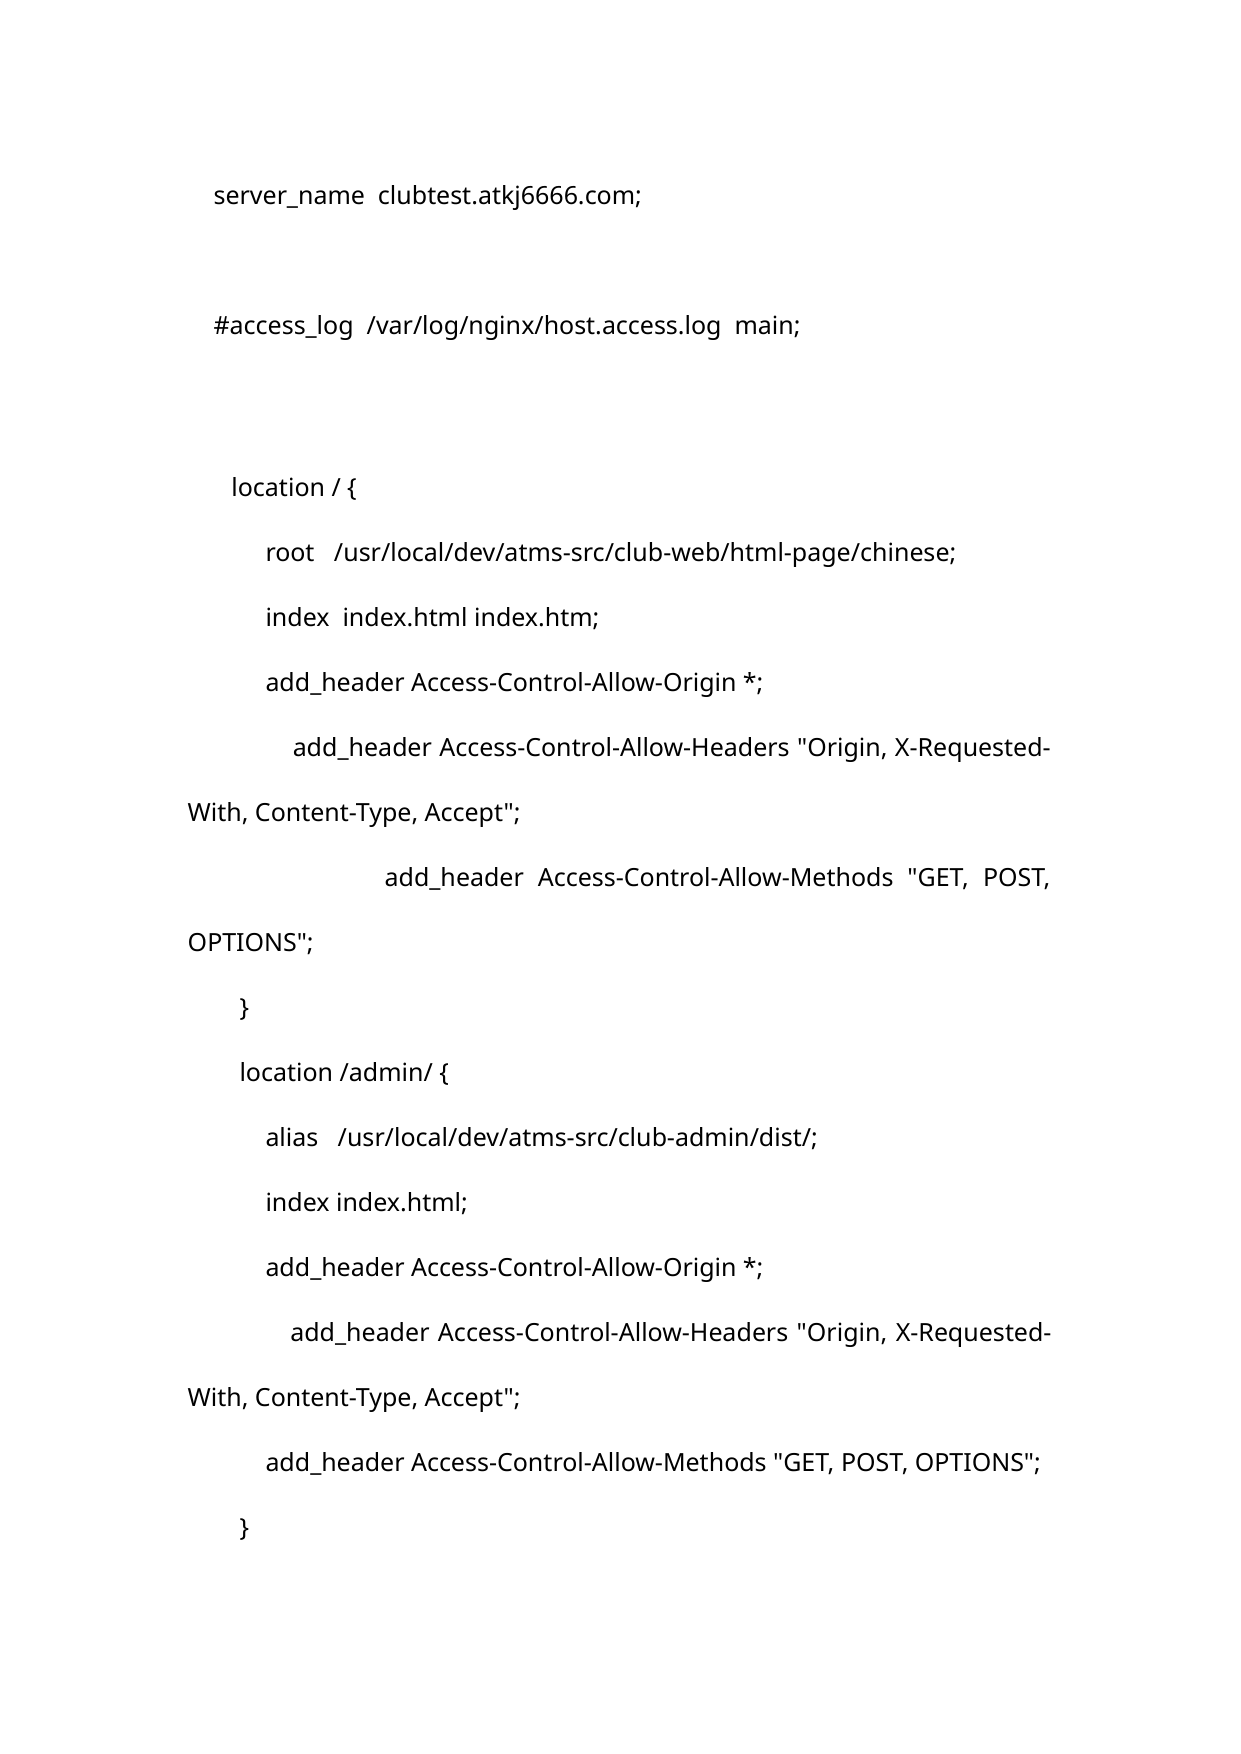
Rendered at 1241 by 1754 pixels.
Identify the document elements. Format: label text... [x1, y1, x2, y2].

text root /usr/local/dev/atms-src/club-web/html-page/chinese; [187, 519, 1053, 584]
text #access_log /var/log/nginx/host.access.log main; [187, 292, 1053, 357]
text } [187, 1494, 1053, 1559]
text index index.html index.htm; [187, 584, 1053, 649]
text alias /usr/local/dev/atms-src/club-admin/dist/; [187, 1104, 1053, 1169]
text add_header Access-Control-Allow-Methods "GET, POST, OPTIONS"; [187, 1429, 1053, 1494]
text add_header Access-Control-Allow-Headers "Origin, X-Requested-With, Content-Type, Accept"; [187, 1299, 1053, 1429]
text index index.html; [187, 1169, 1053, 1234]
text add_header Access-Control-Allow-Origin *; [187, 1234, 1053, 1299]
text server_name clubtest.atkj6666.com; [187, 162, 1053, 227]
text add_header Access-Control-Allow-Origin *; [187, 649, 1053, 714]
text } [187, 974, 1053, 1039]
text add_header Access-Control-Allow-Headers "Origin, X-Requested-With, Content-Type, Accept"; [187, 714, 1053, 844]
text add_header Access-Control-Allow-Methods "GET, POST, OPTIONS"; [187, 844, 1053, 974]
text location / { [187, 454, 1053, 519]
text location /admin/ { [187, 1039, 1053, 1104]
